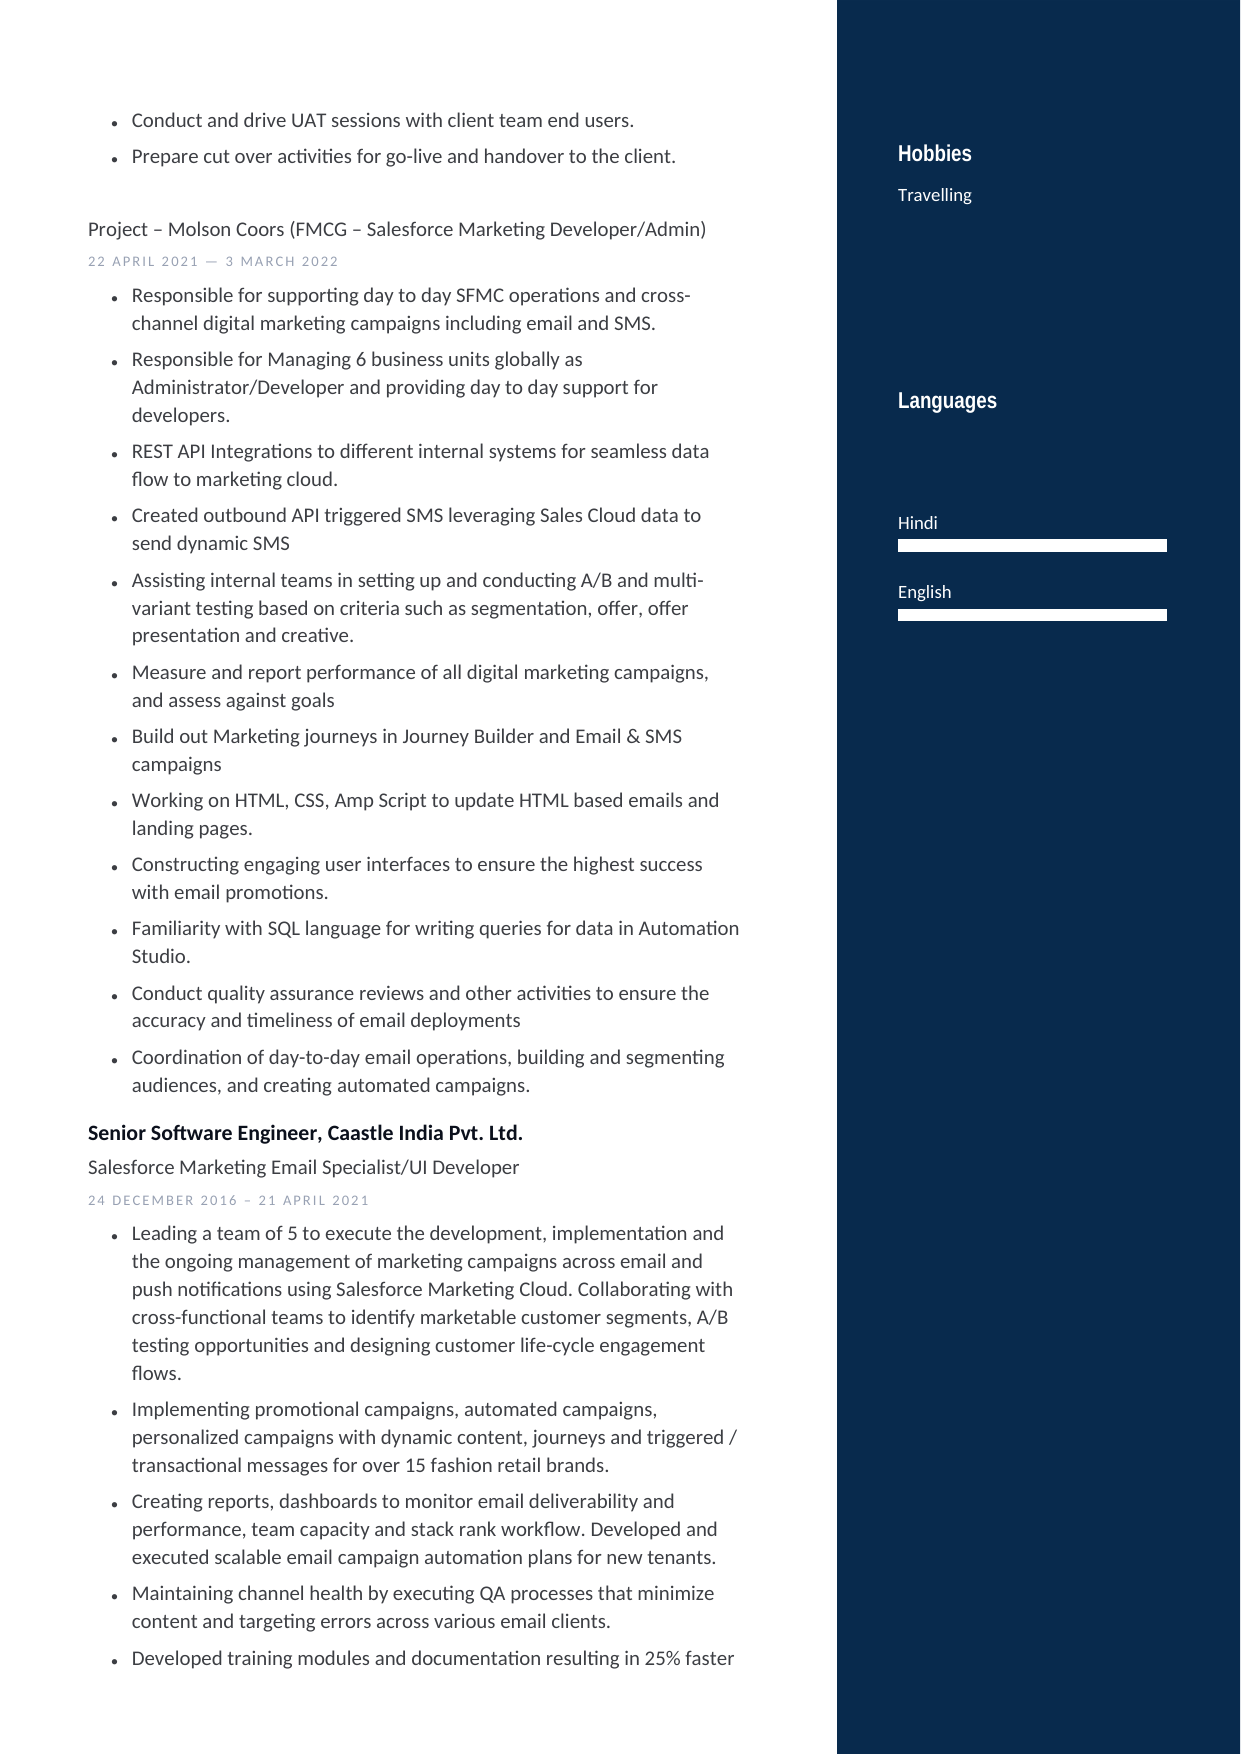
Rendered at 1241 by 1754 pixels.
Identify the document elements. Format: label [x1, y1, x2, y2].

picture [837, 0, 1241, 1754]
table_header [88, 99, 832, 1670]
table_header [832, 99, 1240, 1670]
